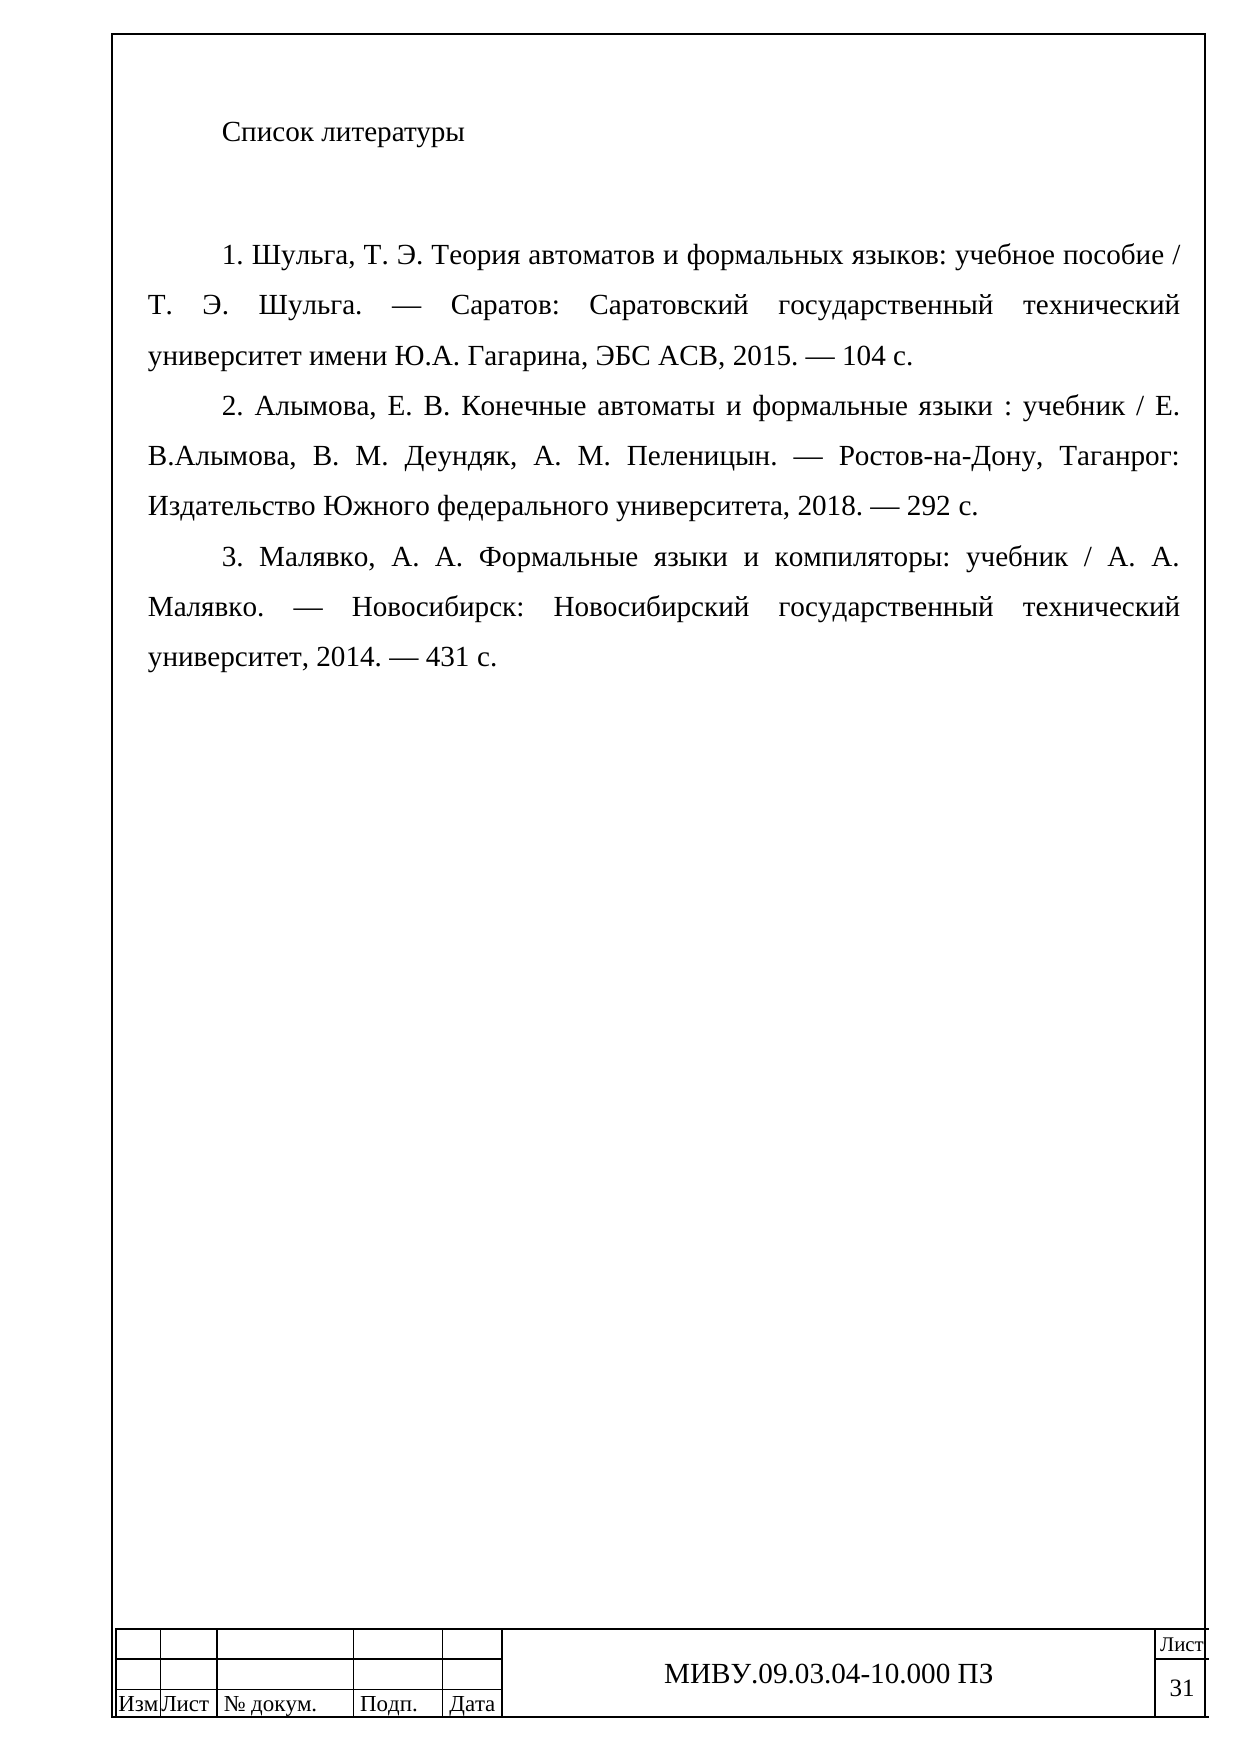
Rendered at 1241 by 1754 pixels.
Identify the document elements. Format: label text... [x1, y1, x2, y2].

text 2. Алымова, Е. В. Конечные автоматы и формальные языки : учебник / Е. В.Алымова, В. М. Деундяк, А. М. Пеленицын. — Ростов-на-Дону, Таганрог: Издательство Южного федерального университета, 2018. — 292 c. [148, 388, 1181, 522]
text 1. Шульга, Т. Э. Теория автоматов и формальных языков: учебное пособие / Т. Э. Шульга. — Саратов: Саратовский государственный технический университет имени Ю.А. Гагарина, ЭБС АСВ, 2015. — 104 c. [148, 237, 1181, 371]
subtitle Список литературы [148, 114, 1181, 147]
text 3. Малявко, А. А. Формальные языки и компиляторы: учебник / А. А. Малявко. — Новосибирск: Новосибирский государственный технический университет, 2014. — 431 c. [148, 539, 1181, 673]
